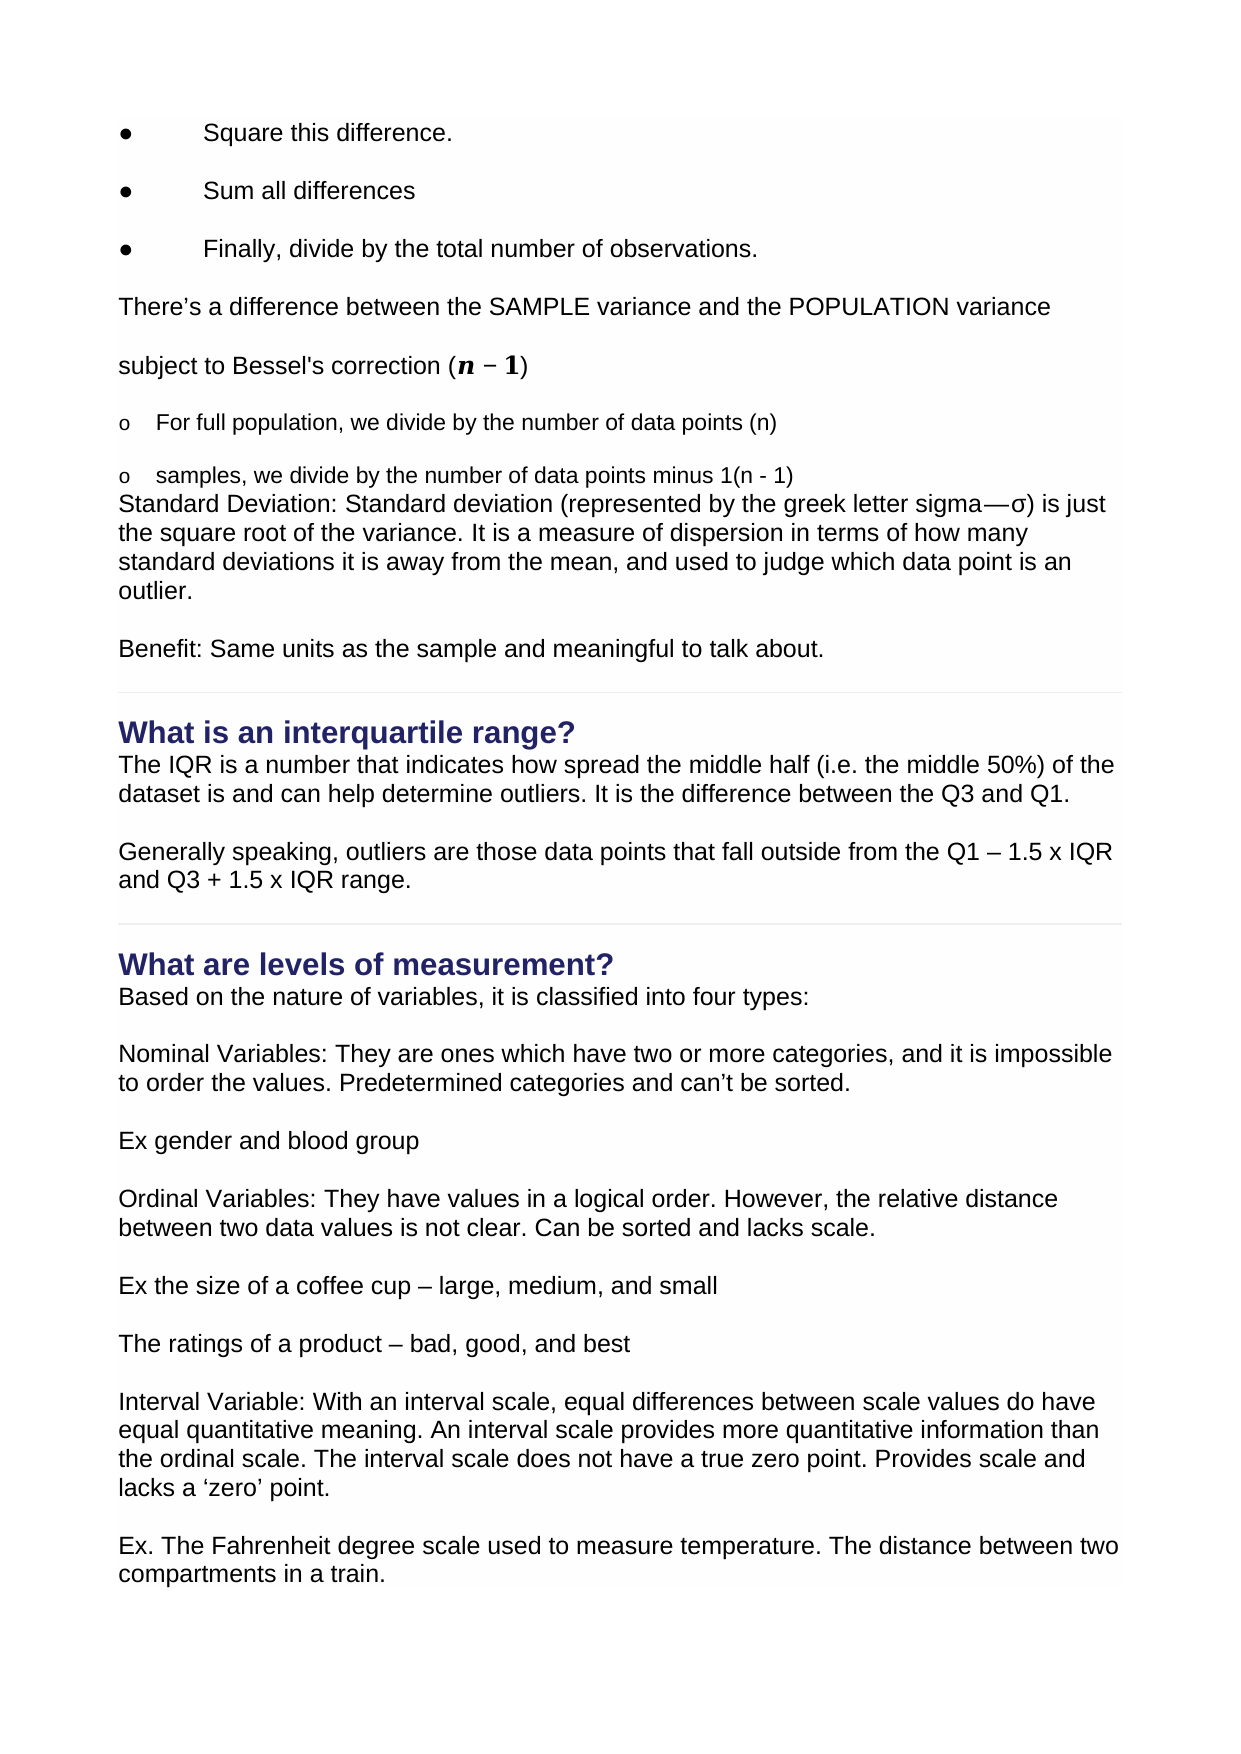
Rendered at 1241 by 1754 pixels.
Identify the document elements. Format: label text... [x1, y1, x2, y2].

text There’s a difference between the SAMPLE variance and the POPULATION variance [118, 292, 1122, 321]
text ● Finally, divide by the total number of observations. [118, 234, 1122, 263]
subtitle What is an interquartile range? [118, 693, 1122, 750]
text Based on the nature of variables, it is classified into four types: [118, 982, 1122, 1010]
text Ex the size of a coffee cup – large, medium, and small [118, 1271, 1122, 1299]
text Interval Variable: With an interval scale, equal differences between scale values do have equal quantitative meaning. An interval scale provides more quantitative information than the ordinal scale. The interval scale does not have a true zero point. Provides scale and lacks a ‘zero’ point. [118, 1387, 1122, 1502]
text Generally speaking, outliers are those data points that fall outside from the Q1 – 1.5 x IQR and Q3 + 1.5 x IQR range. [118, 837, 1122, 894]
text Ordinal Variables: They have values in a logical order. However, the relative distance between two data values is not clear. Can be sorted and lacks scale. [118, 1184, 1122, 1242]
text Ex gender and blood group [118, 1126, 1122, 1155]
subtitle What are levels of measurement? [118, 925, 1122, 982]
list samples, we divide by the number of data points minus 1(n - 1) [118, 462, 1122, 489]
text ● Square this difference. [118, 118, 1122, 147]
text subject to Bessel's correction (𝒏 − 𝟏) [118, 350, 1122, 380]
list For full population, we divide by the number of data points (n) [118, 409, 1122, 437]
text Benefit: Same units as the sample and meaningful to talk about. [118, 634, 1122, 662]
text ● Sum all differences [118, 176, 1122, 205]
text Standard Deviation: Standard deviation (represented by the greek letter sigma — σ) is just the square root of the variance. It is a measure of dispersion in terms of how many standard deviations it is away from the mean, and used to judge which data point is an outlier. [118, 489, 1122, 604]
text The ratings of a product – bad, good, and best [118, 1329, 1122, 1357]
text The IQR is a number that indicates how spread the middle half (i.e. the middle 50%) of the dataset is and can help determine outliers. It is the difference between the Q3 and Q1. [118, 750, 1122, 807]
text Ex. The Fahrenheit degree scale used to measure temperature. The distance between two compartments in a train. [118, 1531, 1122, 1588]
text Nominal Variables: They are ones which have two or more categories, and it is impossible to order the values. Predetermined categories and can’t be sorted. [118, 1039, 1122, 1097]
